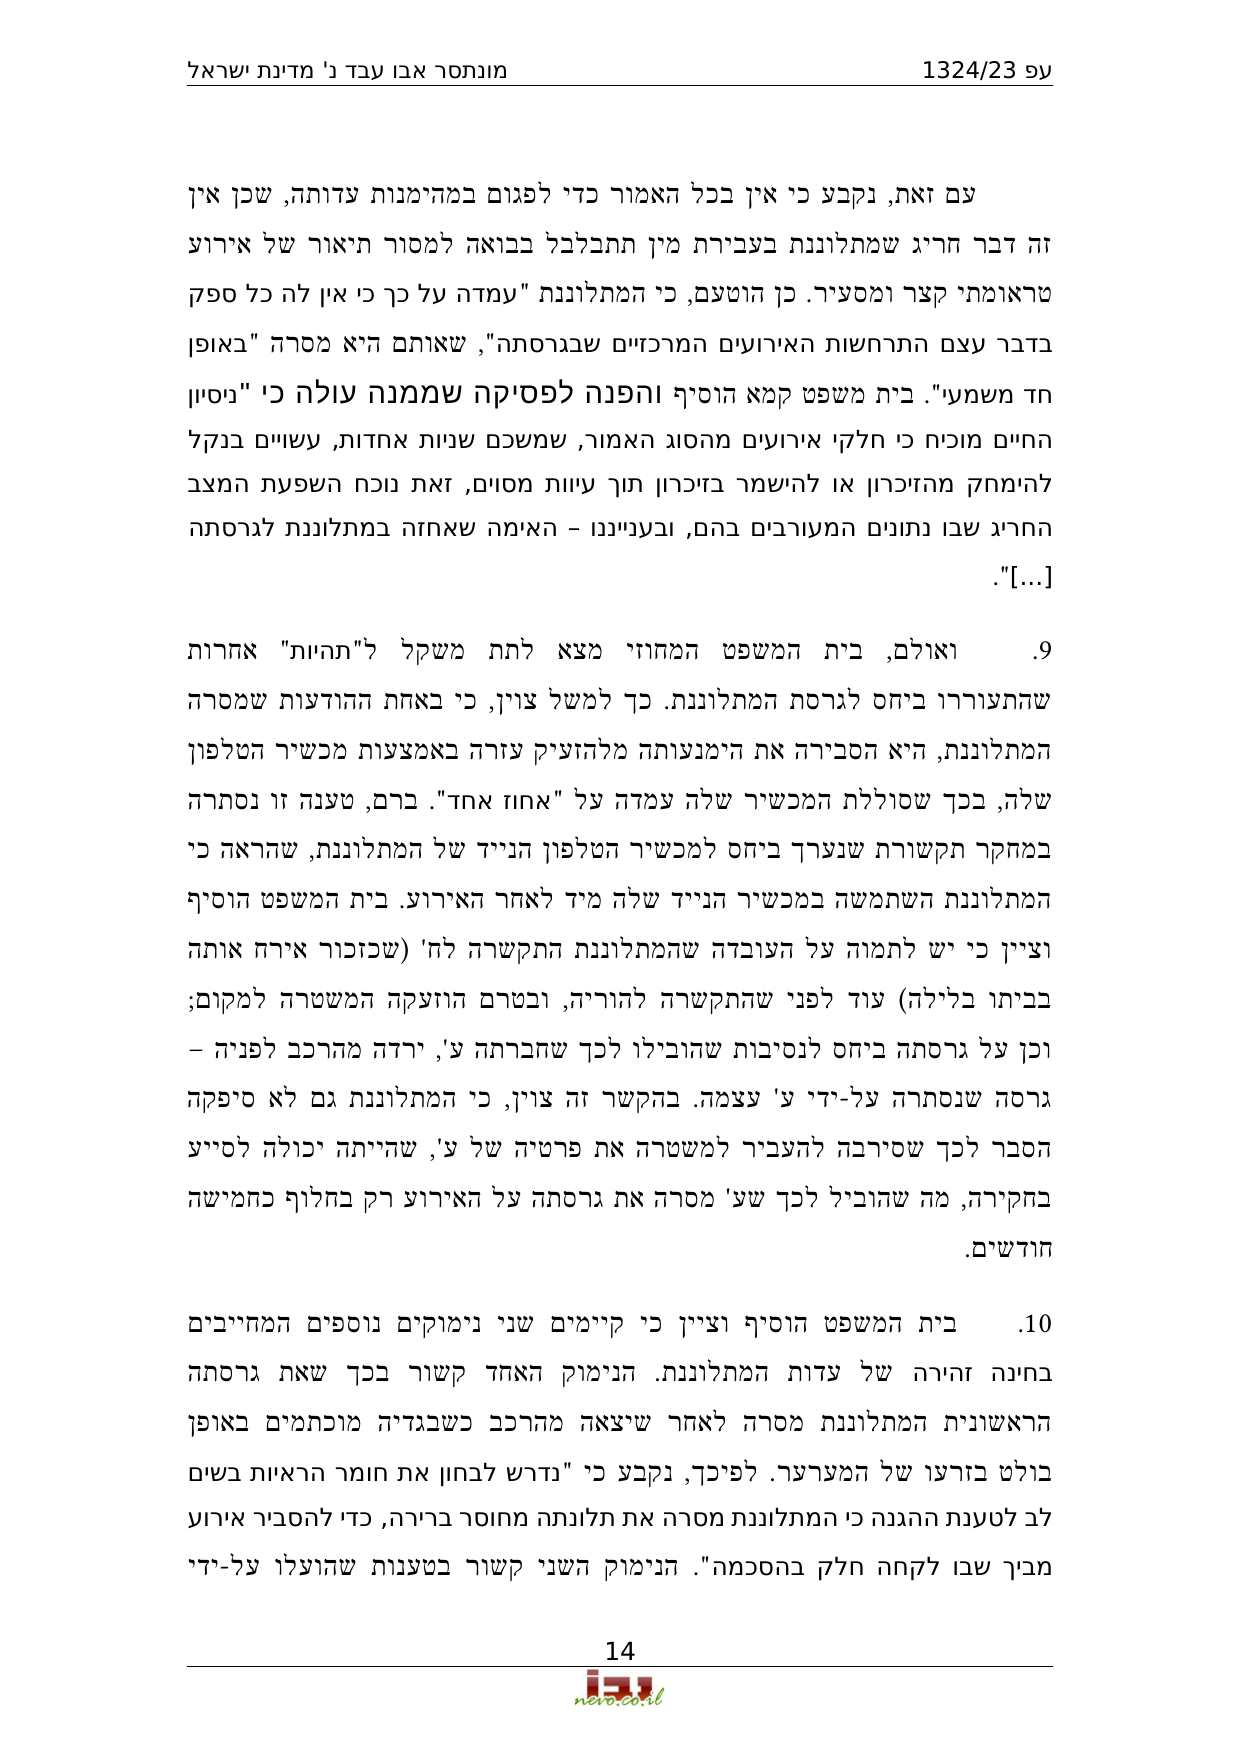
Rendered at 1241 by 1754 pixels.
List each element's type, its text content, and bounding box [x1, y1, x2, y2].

list עם זאת, נקבע כי אין בכל האמור כדי לפגום במהימנות עדותה, שכן אין זה דבר חריג שמתלוננת בעבירת מין תתבלבל בבואה למסור תיאור של אירוע טראומתי קצר ומסעיר. כן הוטעם, כי המתלוננת "עמדה על כך כי אין לה כל ספק בדבר עצם התרחשות האירועים המרכזיים שבגרסתה", שאותם היא מסרה "באופן חד משמעי". בית משפט קמא הוסיף והפנה לפסיקה שממנה עולה כי "ניסיון החיים מוכיח כי חלקי אירועים מהסוג האמור, שמשכם שניות אחדות, עשויים בנקל להימחק מהזיכרון או להישמר בזיכרון תוך עיוות מסוים, זאת נוכח השפעת המצב החריג שבו נתונים המעורבים בהם, ובענייננו – האימה שאחזה במתלוננת לגרסתה [...]". [187, 177, 1053, 592]
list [187, 1306, 1053, 1582]
picture [574, 1669, 666, 1707]
list ואולם, בית המשפט המחוזי מצא לתת משקל ל"תהיות" אחרות שהתעוררו ביחס לגרסת המתלוננת. כך למשל צוין, כי באחת ההודעות שמסרה המתלוננת, היא הסבירה את הימנעותה מלהזעיק עזרה באמצעות מכשיר הטלפון שלה, בכך שסוללת המכשיר שלה עמדה על "אחוז אחד". ברם, טענה זו נסתרה במחקר תקשורת שנערך ביחס למכשיר הטלפון הנייד של המתלוננת, שהראה כי המתלוננת השתמשה במכשיר הנייד שלה מיד לאחר האירוע. בית המשפט הוסיף וציין כי יש לתמוה על העובדה שהמתלוננת התקשרה לח' (שכזכור אירח אותה בביתו בלילה) עוד לפני שהתקשרה להוריה, ובטרם הוזעקה המשטרה למקום; וכן על גרסתה ביחס לנסיבות שהובילו לכך שחברתה ע', ירדה מהרכב לפניה – גרסה שנסתרה על-ידי ע' עצמה. בהקשר זה צוין, כי המתלוננת גם לא סיפקה הסבר לכך שסירבה להעביר למשטרה את פרטיה של ע', שהייתה יכולה לסייע בחקירה, מה שהוביל לכך שע' מסרה את גרסתה על האירוע רק בחלוף כחמישה חודשים. [187, 634, 1053, 1264]
